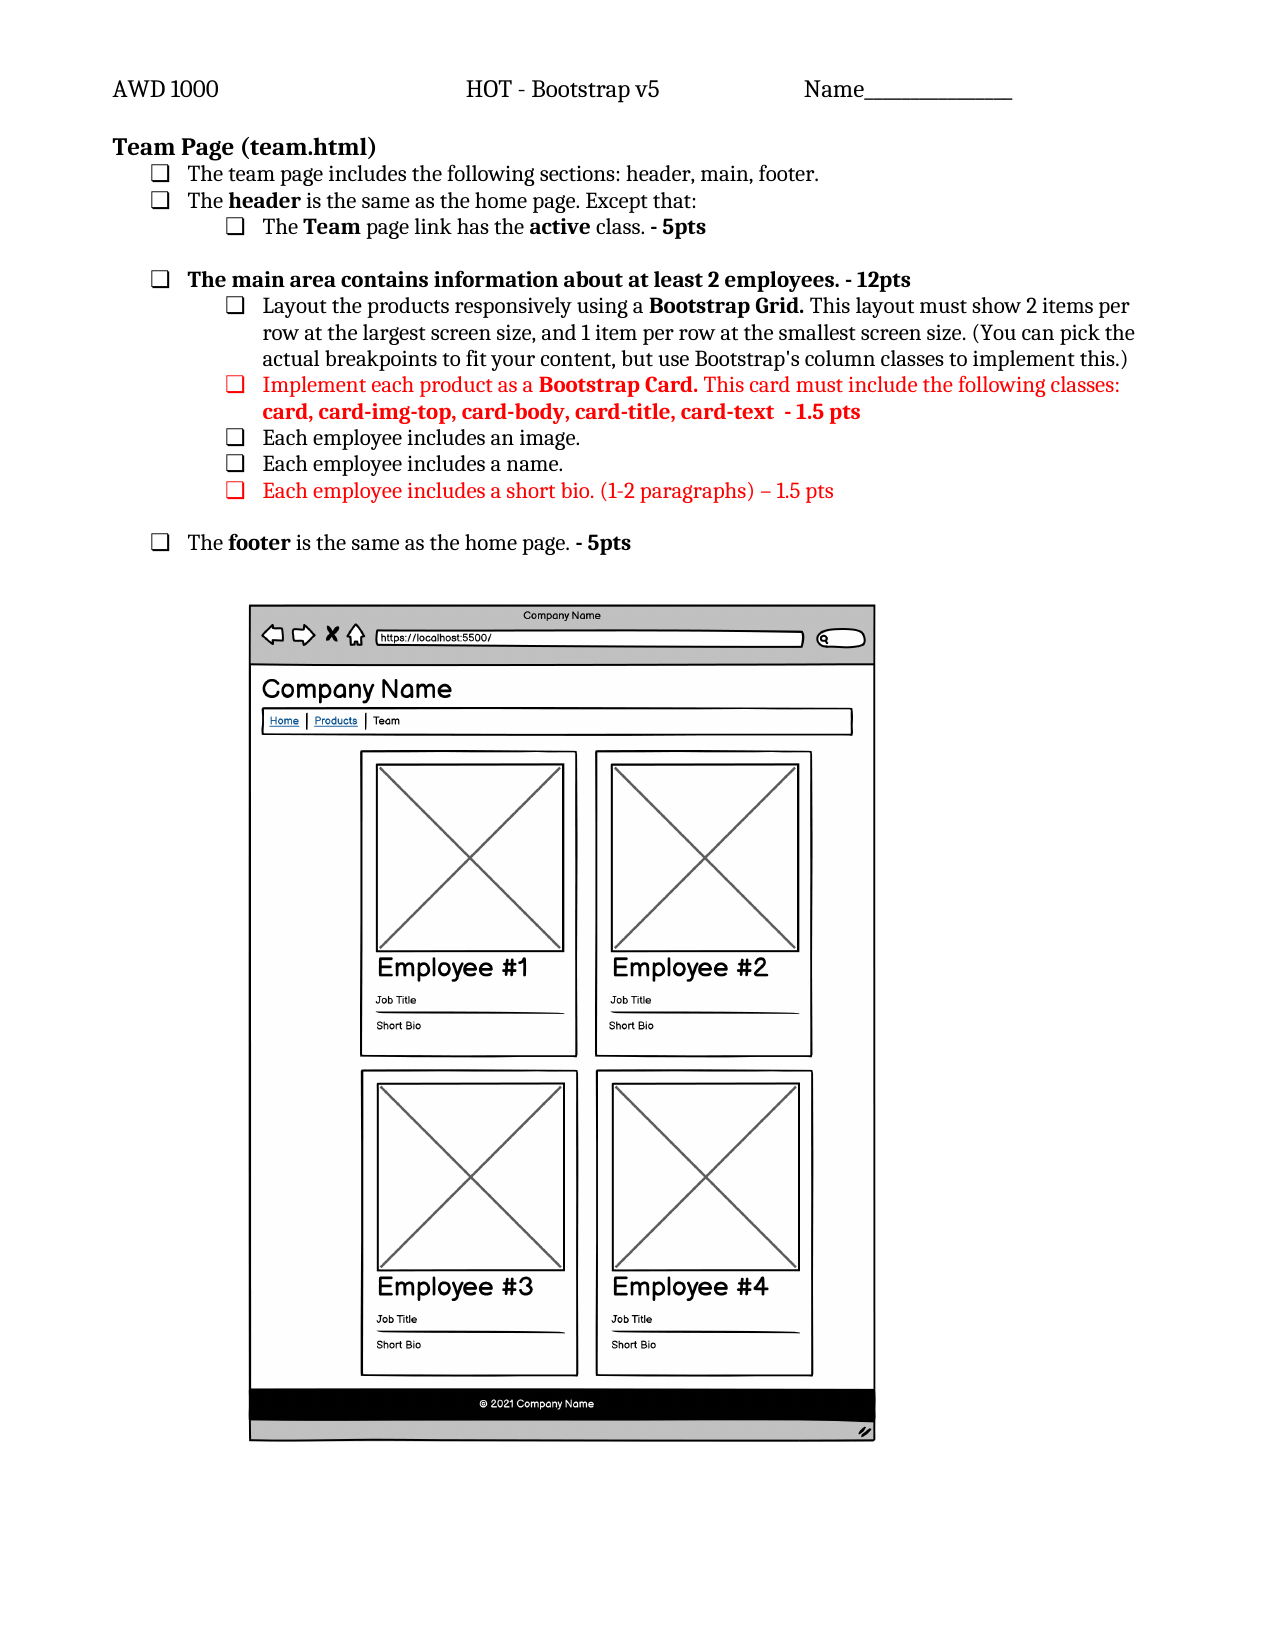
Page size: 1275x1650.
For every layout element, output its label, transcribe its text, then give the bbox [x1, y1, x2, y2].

list Each employee includes a name. [225, 451, 1162, 477]
list The team page includes the following sections: header, main, footer. [150, 161, 1162, 188]
text Team Page (team.html) [112, 132, 1162, 161]
list Each employee includes a short bio. (1-2 paragraphs) – 1.5 pts [225, 477, 1162, 504]
list The main area contains information about at least 2 employees. - 12pts [150, 267, 1162, 293]
list The header is the same as the home page. Except that: [150, 188, 1162, 214]
list The footer is the same as the home page. - 5pts [150, 530, 1162, 557]
list Layout the products responsively using a Bootstrap Grid. This layout must show 2 items per row at the largest screen size, and 1 item per row at the smallest screen size. (You can pick the actual breakpoints to fit your content, but use Bootstrap's column classes to implement this.) [225, 293, 1162, 372]
list Each employee includes an image. [225, 425, 1162, 451]
list Implement each product as a Bootstrap Card. This card must include the following classes: card, card-img-top, card-body, card-title, card-text - 1.5 pts [225, 372, 1162, 425]
picture [248, 604, 876, 1442]
list The Team page link has the active class. - 5pts [225, 214, 1162, 240]
